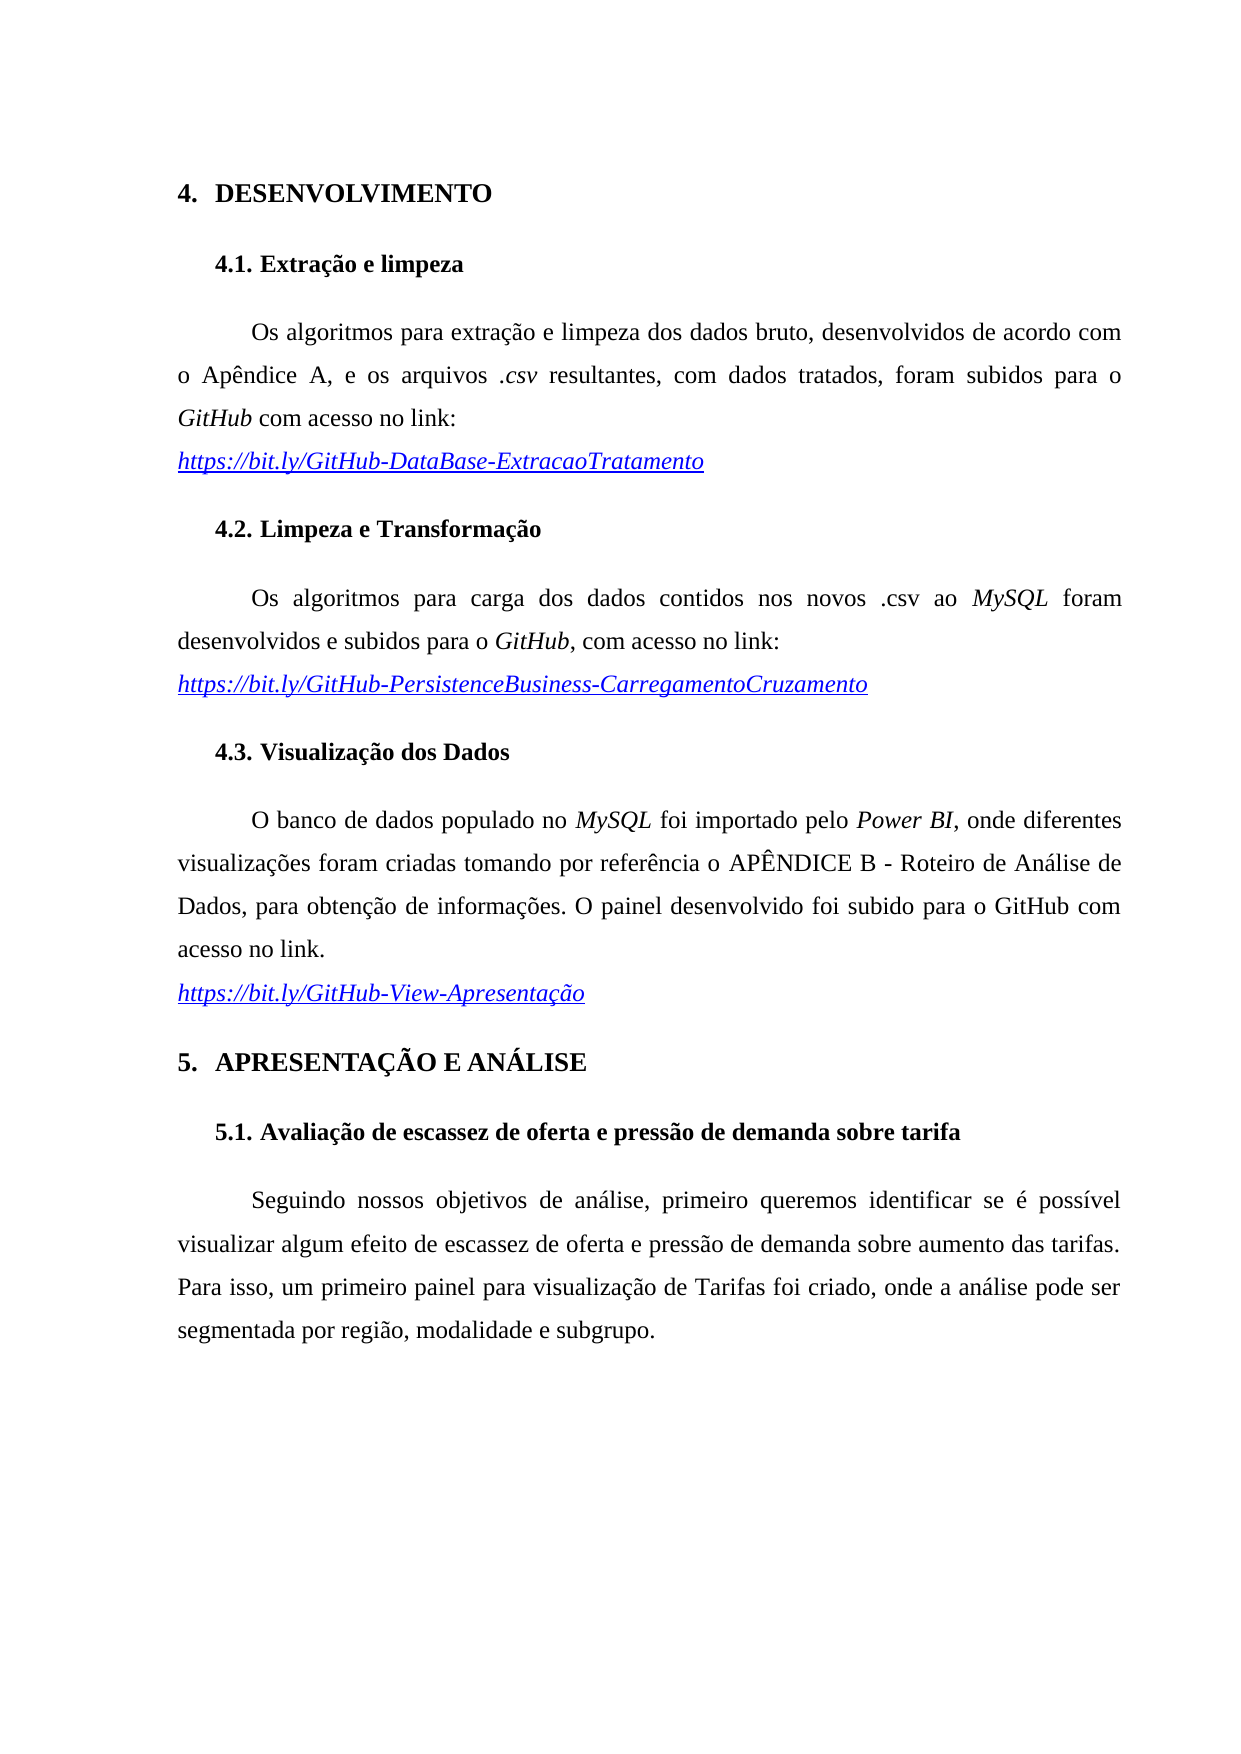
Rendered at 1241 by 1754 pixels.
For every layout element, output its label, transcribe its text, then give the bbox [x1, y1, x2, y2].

subtitle Avaliação de escassez de oferta e pressão de demanda sobre tarifa [215, 1117, 1122, 1146]
subtitle Limpeza e Transformação [215, 514, 1122, 543]
text Os algoritmos para extração e limpeza dos dados bruto, desenvolvidos de acordo com o Apêndice A, e os arquivos .csv resultantes, com dados tratados, foram subidos para o GitHub com acesso no link: [177, 317, 1122, 432]
text https://bit.ly/GitHub-DataBase-ExtracaoTratamento [177, 446, 1122, 475]
subtitle Visualização dos Dados [215, 737, 1122, 766]
text Os algoritmos para carga dos dados contidos nos novos .csv ao MySQL foram desenvolvidos e subidos para o GitHub, com acesso no link: [177, 583, 1122, 654]
text Seguindo nossos objetivos de análise, primeiro queremos identificar se é possível visualizar algum efeito de escassez de oferta e pressão de demanda sobre aumento das tarifas. Para isso, um primeiro painel para visualização de Tarifas foi criado, onde a análise pode ser segmentada por região, modalidade e subgrupo. [177, 1186, 1122, 1344]
subtitle Extração e limpeza [215, 249, 1122, 278]
text https://bit.ly/GitHub-View-Apresentação [177, 978, 1122, 1006]
text O banco de dados populado no MySQL foi importado pelo Power BI, onde diferentes visualizações foram criadas tomando por referência o APÊNDICE B - Roteiro de Análise de Dados, para obtenção de informações. O painel desenvolvido foi subido para o GitHub com acesso no link. [177, 805, 1122, 963]
text https://bit.ly/GitHub-PersistenceBusiness-CarregamentoCruzamento [177, 669, 1122, 698]
subtitle DESENVOLVIMENTO [177, 177, 1122, 208]
subtitle APRESENTAÇÃO E ANÁLISE [177, 1046, 1122, 1077]
